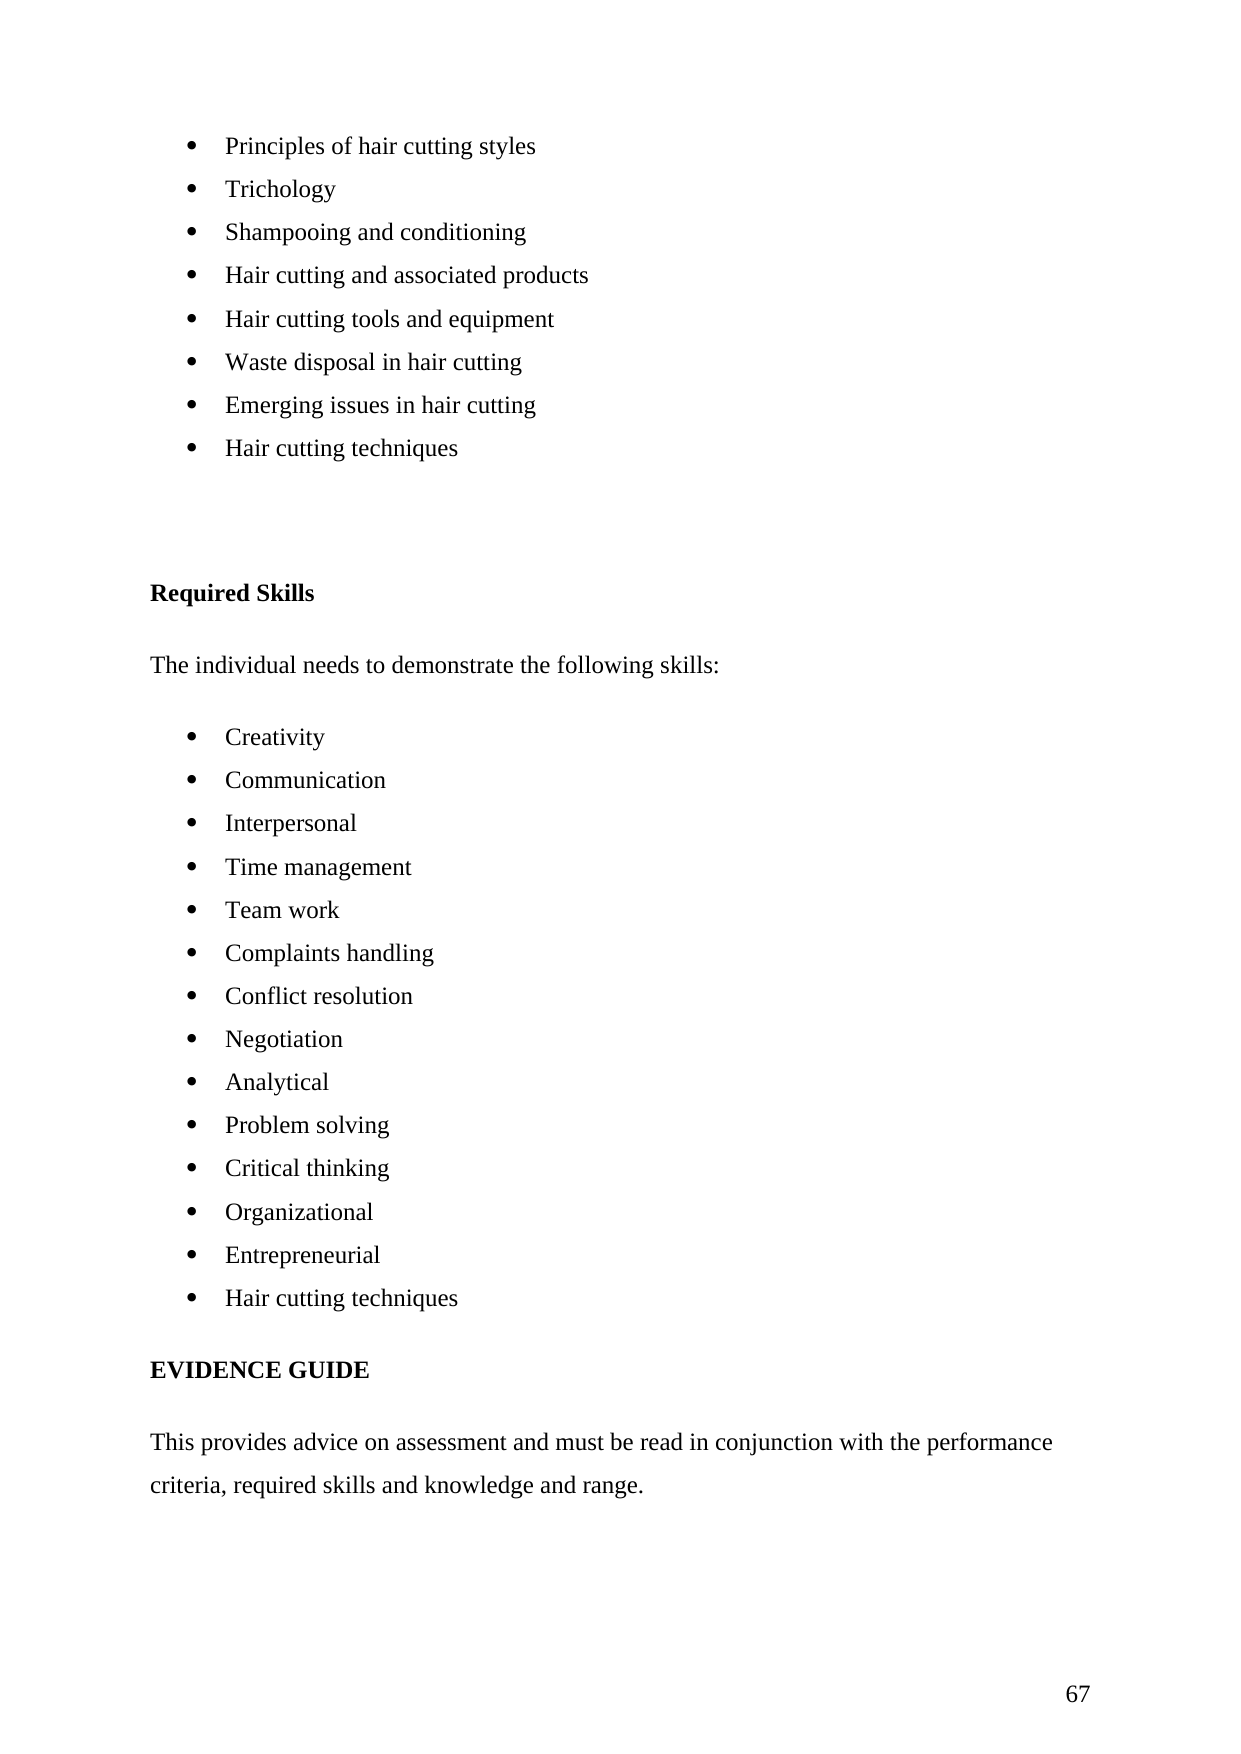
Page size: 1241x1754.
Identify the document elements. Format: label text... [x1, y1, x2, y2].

text This provides advice on assessment and must be read in conjunction with the performance criteria, required skills and knowledge and range. [150, 1427, 1090, 1499]
list Entrepreneurial [187, 1240, 1090, 1268]
list Complaints handling [187, 938, 1090, 967]
list Time management [187, 852, 1090, 880]
list Principles of hair cutting styles [187, 131, 1090, 160]
list Hair cutting techniques [187, 1283, 1090, 1312]
list Analytical [187, 1067, 1090, 1096]
list Critical thinking [187, 1153, 1090, 1182]
list Problem solving [187, 1110, 1090, 1139]
list Hair cutting tools and equipment [187, 304, 1090, 332]
list Communication [187, 765, 1090, 794]
list Trichology [187, 174, 1090, 203]
text EVIDENCE GUIDE [150, 1355, 1090, 1384]
list Organizational [187, 1197, 1090, 1225]
list Hair cutting techniques [187, 433, 1090, 462]
list Waste disposal in hair cutting [187, 347, 1090, 376]
list Hair cutting and associated products [187, 261, 1090, 289]
list Interpersonal [187, 808, 1090, 837]
list Negotiation [187, 1024, 1090, 1053]
list Shampooing and conditioning [187, 217, 1090, 246]
list Creativity [187, 722, 1090, 751]
list Emerging issues in hair cutting [187, 390, 1090, 419]
text Required Skills [150, 578, 1090, 606]
list Conflict resolution [187, 981, 1090, 1010]
text The individual needs to demonstrate the following skills: [150, 650, 1090, 679]
list Team work [187, 895, 1090, 923]
